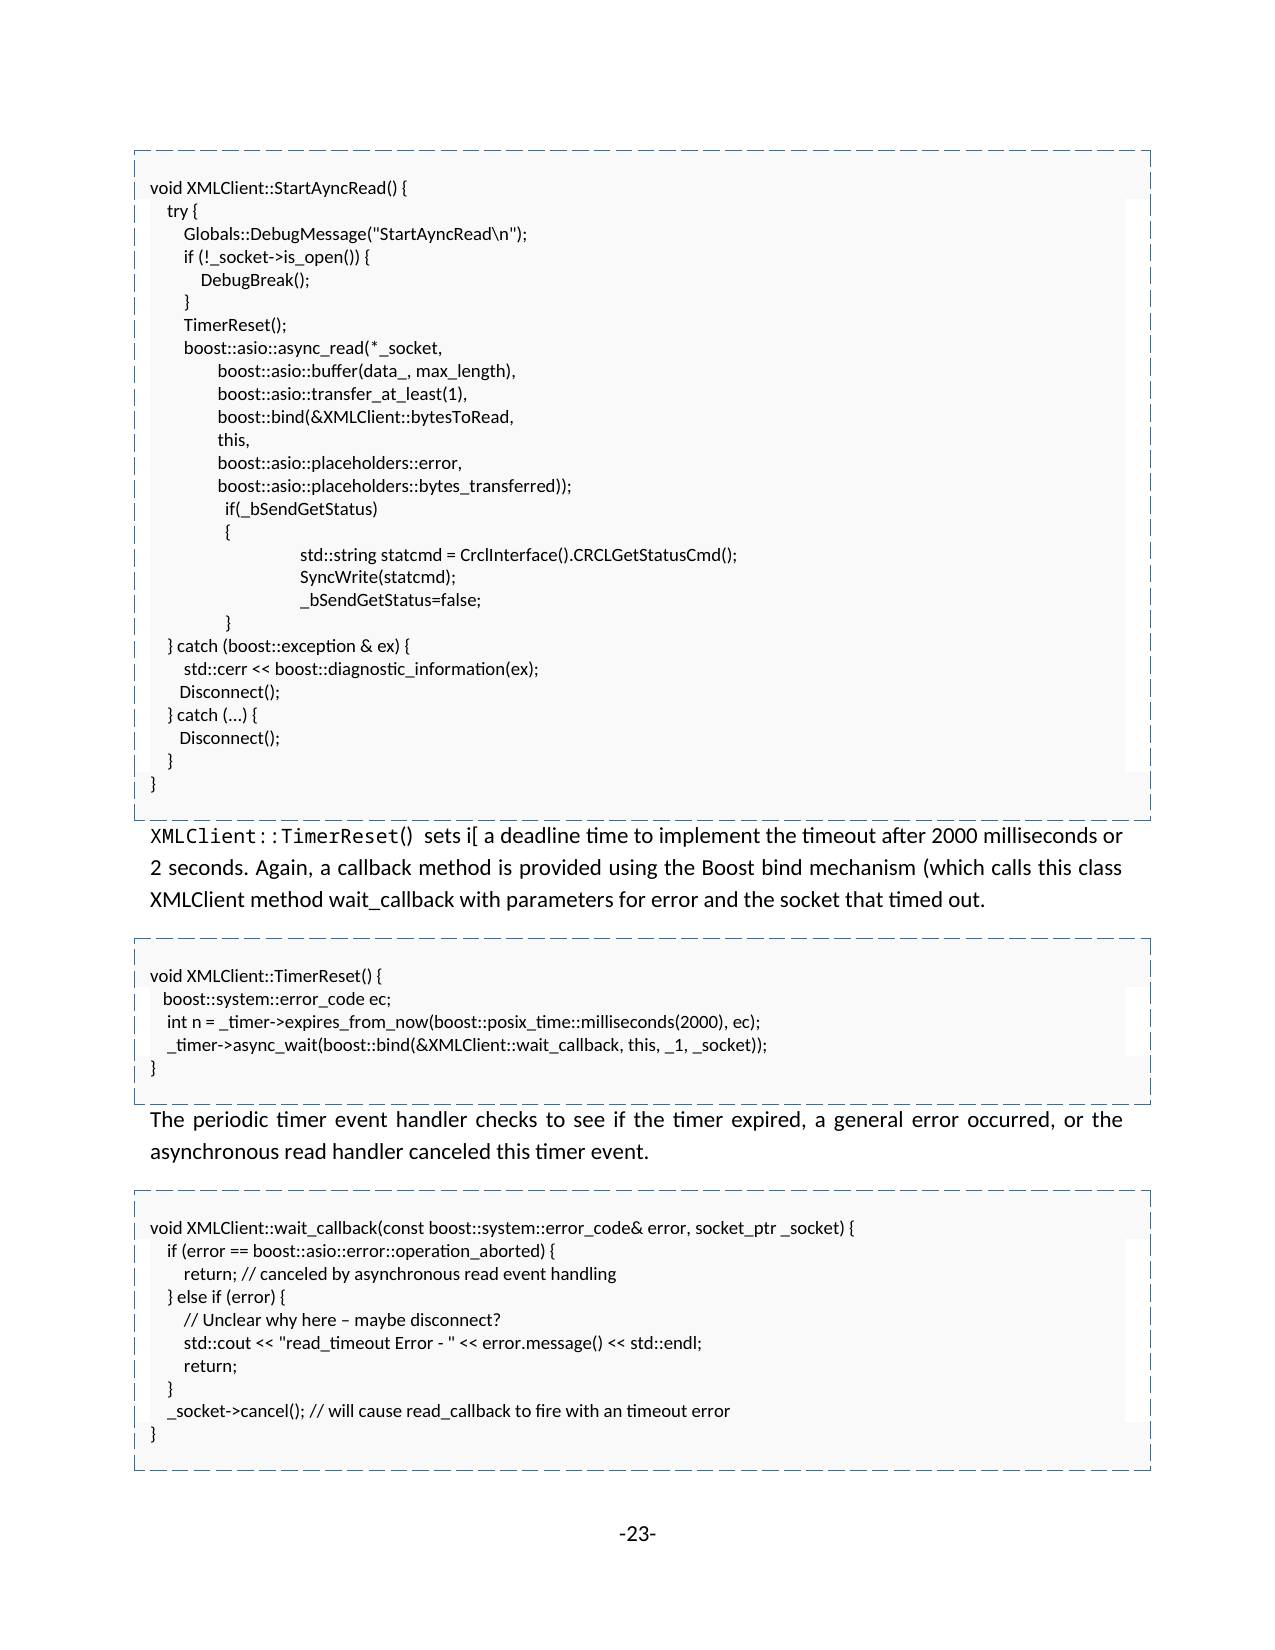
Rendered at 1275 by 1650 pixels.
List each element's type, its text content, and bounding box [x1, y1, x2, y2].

text } catch (boost::exception & ex) { [150, 634, 1125, 657]
text The periodic timer event handler checks to see if the timer expired, a general error occurred, or the asynchronous read handler canceled this timer event. [150, 1105, 1125, 1165]
text DebugBreak(); [150, 268, 1125, 291]
text } [134, 746, 1151, 821]
text std::cout << "read_timeout Error - " << error.message() << std::endl; [150, 1331, 1125, 1354]
text boost::system::error_code ec; [150, 987, 1125, 1010]
text } [150, 611, 1125, 634]
text } [150, 1377, 1125, 1396]
text if (!_socket->is_open()) { [150, 245, 1125, 268]
text boost::bind(&XMLClient::bytesToRead, [150, 405, 1125, 428]
text boost::asio::transfer_at_least(1), [150, 382, 1125, 405]
text SyncWrite(statcmd); [150, 566, 1125, 588]
text XMLClient::TimerReset() sets i[ a deadline time to implement the timeout after 2000 milliseconds or 2 seconds. Again, a callback method is provided using the Boost bind mechanism (which calls this class XMLClient method wait_callback with parameters for error and the socket that timed out. [150, 821, 1125, 913]
text boost::asio::buffer(data_, max_length), [150, 359, 1125, 382]
text if (error == boost::asio::error::operation_aborted) { [150, 1239, 1125, 1262]
text TimerReset(); [150, 313, 1125, 336]
text try { [150, 199, 1125, 222]
text } catch (...) { [150, 703, 1125, 726]
text } [134, 1396, 1151, 1471]
text } else if (error) { [150, 1285, 1125, 1308]
text int n = _timer->expires_from_now(boost::posix_time::milliseconds(2000), ec); [150, 1010, 1125, 1030]
text std::string statcmd = CrclInterface().CRCLGetStatusCmd(); [150, 543, 1125, 566]
text void XMLClient::TimerReset() { [134, 938, 1151, 987]
text // Unclear why here – maybe disconnect? [150, 1308, 1125, 1331]
text Disconnect(); [150, 680, 1125, 703]
text { [150, 520, 1125, 543]
text Globals::DebugMessage("StartAyncRead\n"); [150, 222, 1125, 245]
text _bSendGetStatus=false; [150, 588, 1125, 611]
text return; [150, 1354, 1125, 1377]
text boost::asio::placeholders::bytes_transferred)); [150, 474, 1125, 497]
text boost::asio::async_read(*_socket, [150, 336, 1125, 359]
text this, [150, 428, 1125, 451]
text boost::asio::placeholders::error, [150, 451, 1125, 474]
text if(_bSendGetStatus) [150, 497, 1125, 520]
text void XMLClient::StartAyncRead() { [134, 150, 1151, 199]
text void XMLClient::wait_callback(const boost::system::error_code& error, socket_ptr _socket) { [134, 1190, 1151, 1239]
text return; // canceled by asynchronous read event handling [150, 1262, 1125, 1285]
text std::cerr << boost::diagnostic_information(ex); [150, 657, 1125, 680]
text Disconnect(); [150, 726, 1125, 746]
text } [150, 291, 1125, 313]
text } [134, 1030, 1151, 1105]
